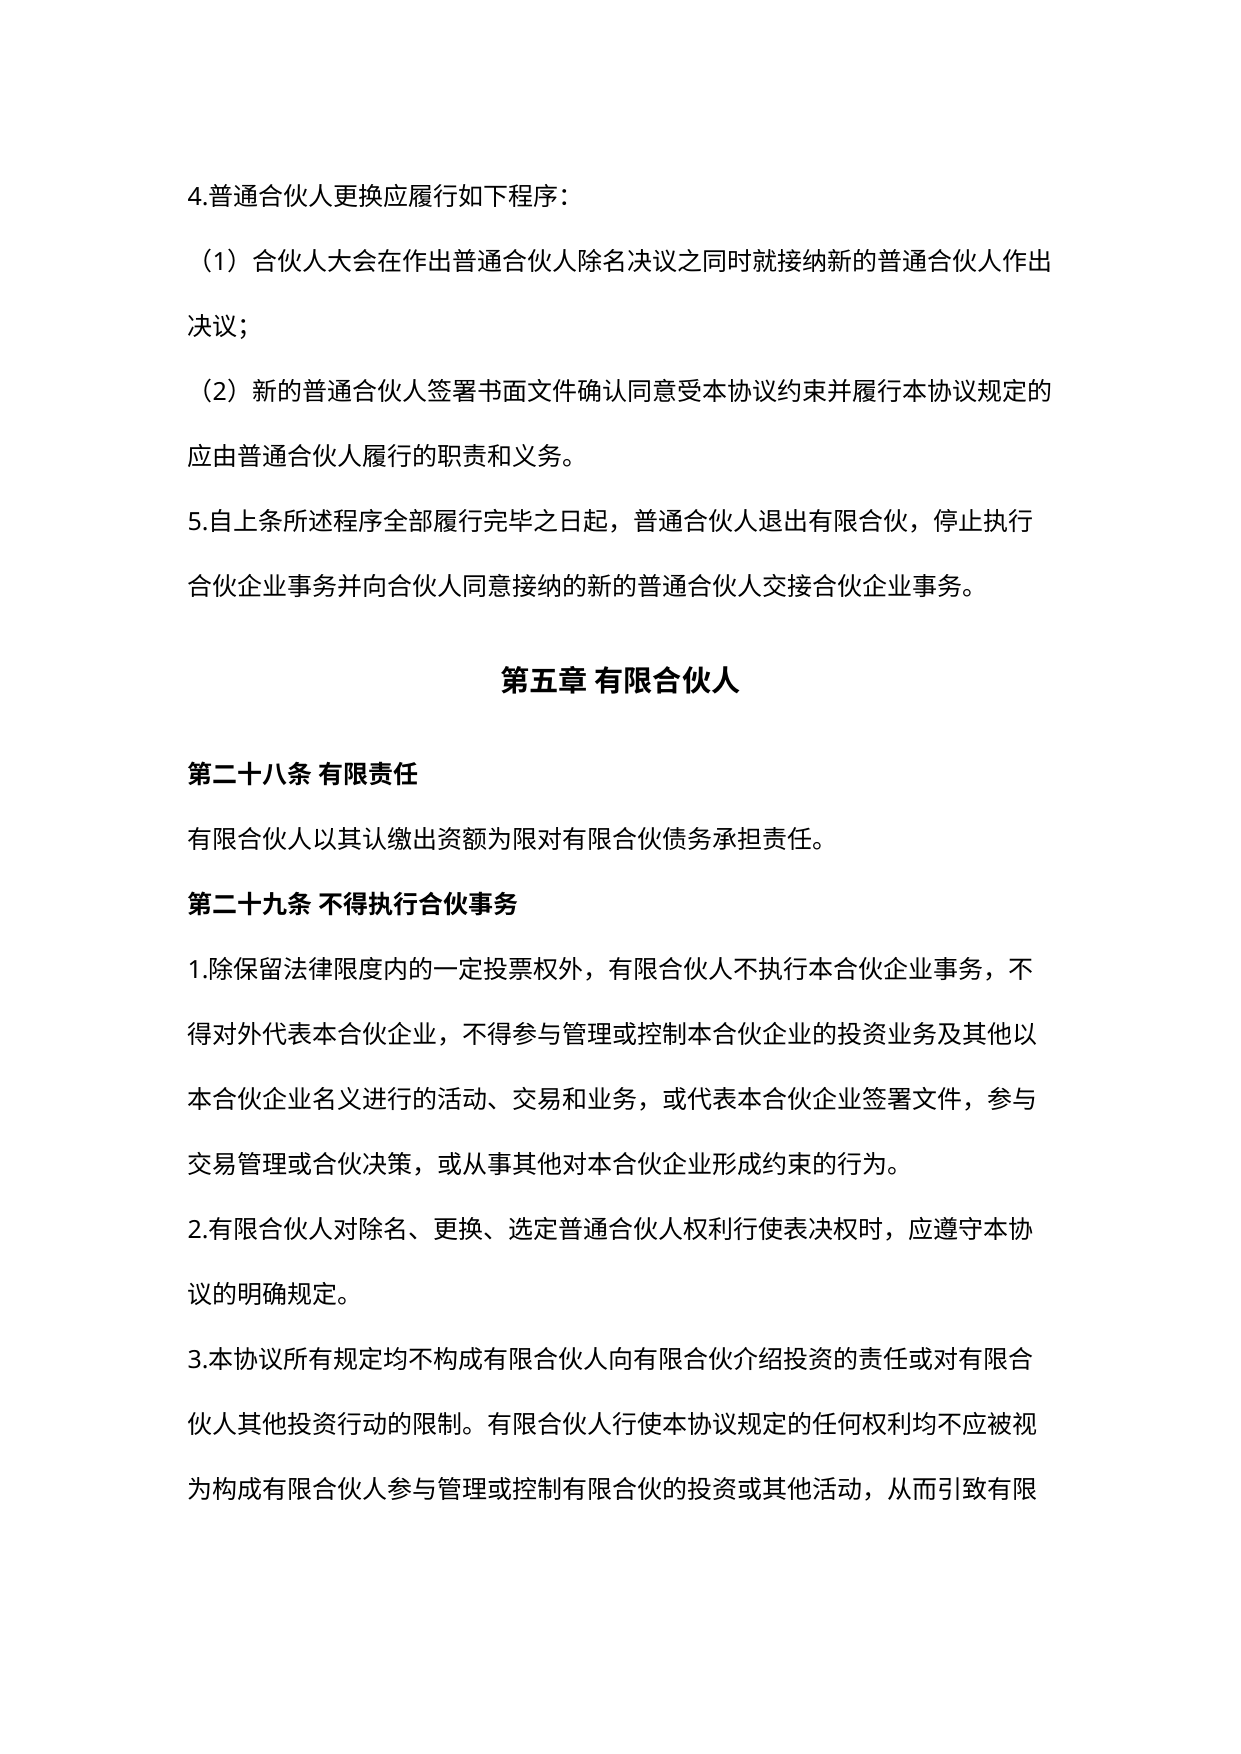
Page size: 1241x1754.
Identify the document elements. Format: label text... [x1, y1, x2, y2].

subtitle 第二十八条 有限责任 [187, 740, 1053, 805]
subtitle 第五章 有限合伙人 [187, 646, 1053, 711]
text （1）合伙人大会在作出普通合伙人除名决议之同时就接纳新的普通合伙人作出决议； [187, 227, 1053, 357]
text 2.有限合伙人对除名、更换、选定普通合伙人权利行使表决权时，应遵守本协议的明确规定。 [187, 1195, 1053, 1325]
text （2）新的普通合伙人签署书面文件确认同意受本协议约束并履行本协议规定的应由普通合伙人履行的职责和义务。 [187, 357, 1053, 487]
text 1.除保留法律限度内的一定投票权外，有限合伙人不执行本合伙企业事务，不得对外代表本合伙企业，不得参与管理或控制本合伙企业的投资业务及其他以本合伙企业名义进行的活动、交易和业务，或代表本合伙企业签署文件，参与交易管理或合伙决策，或从事其他对本合伙企业形成约束的行为。 [187, 935, 1053, 1195]
text 5.自上条所述程序全部履行完毕之日起，普通合伙人退出有限合伙，停止执行合伙企业事务并向合伙人同意接纳的新的普通合伙人交接合伙企业事务。 [187, 487, 1053, 617]
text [187, 1325, 1053, 1520]
text 有限合伙人以其认缴出资额为限对有限合伙债务承担责任。 [187, 805, 1053, 870]
text 4.普通合伙人更换应履行如下程序： [187, 162, 1053, 227]
subtitle 第二十九条 不得执行合伙事务 [187, 870, 1053, 935]
